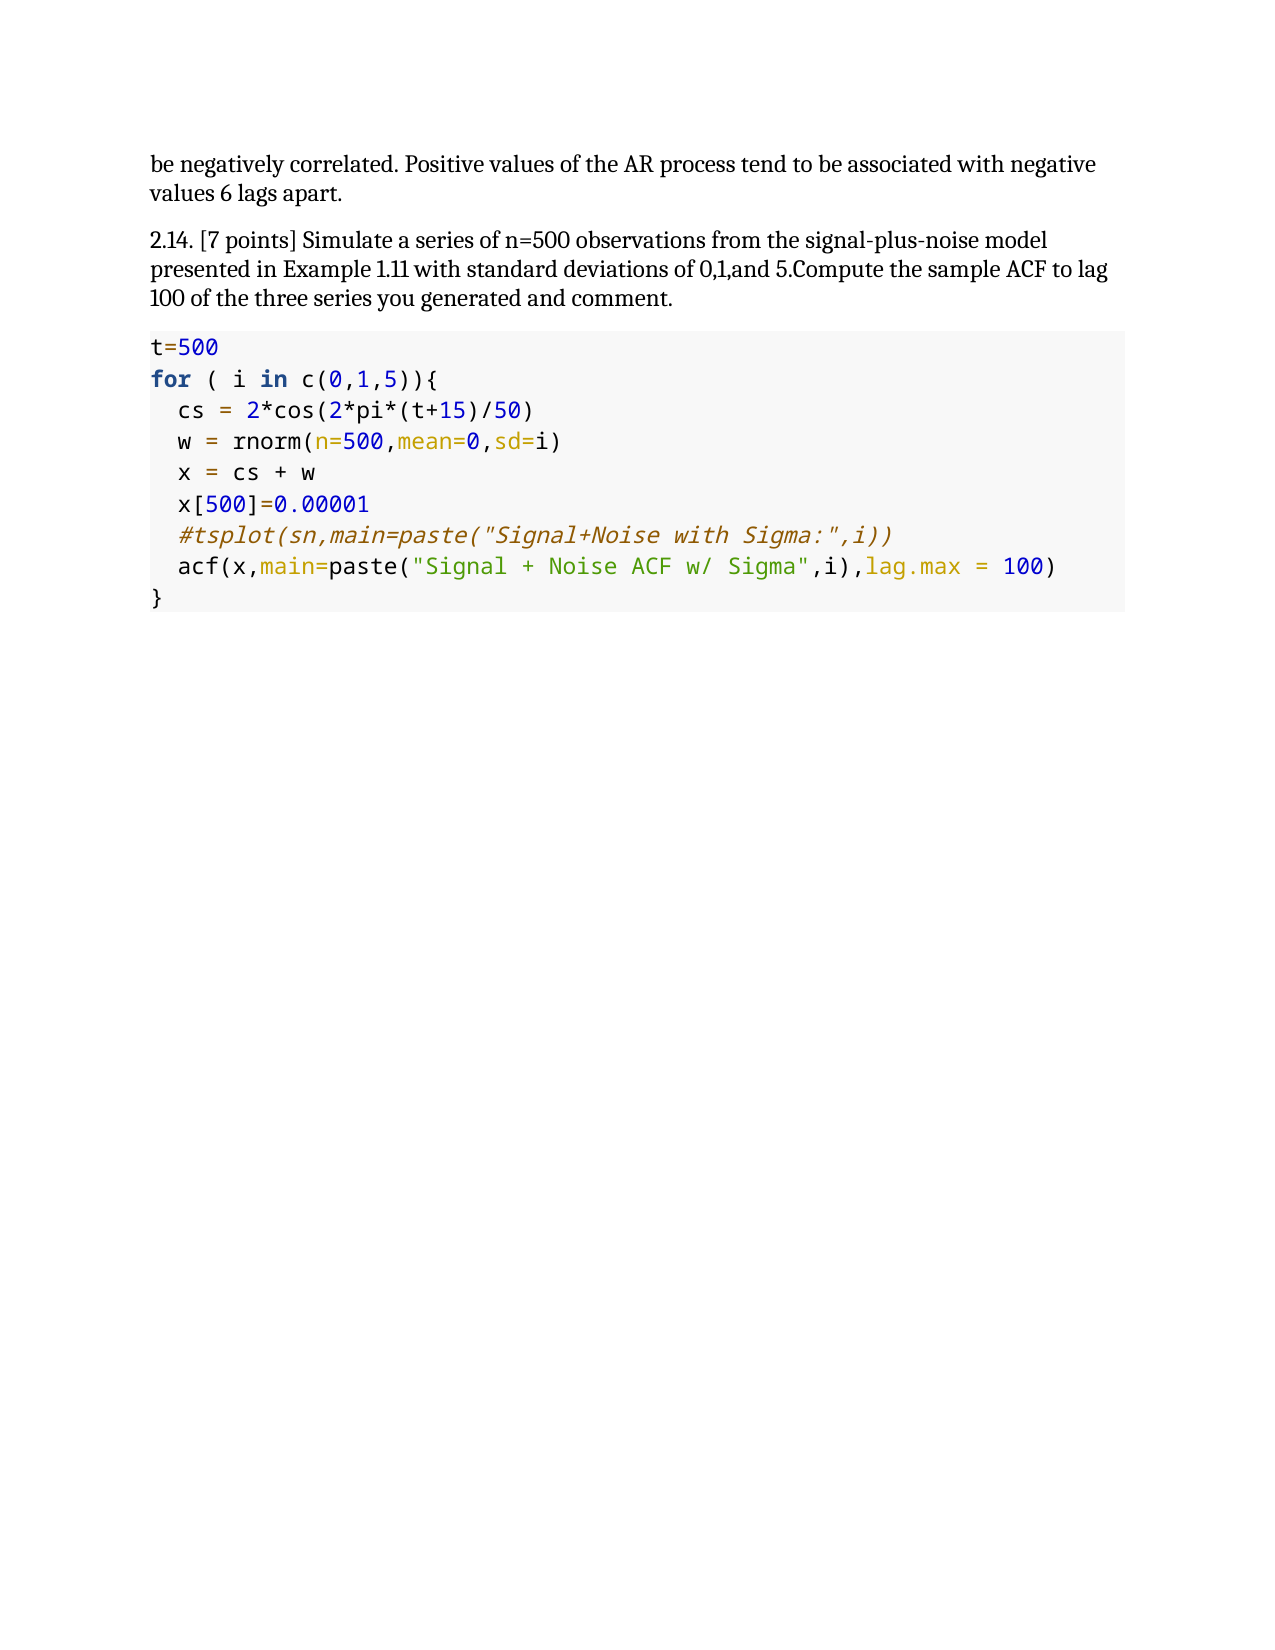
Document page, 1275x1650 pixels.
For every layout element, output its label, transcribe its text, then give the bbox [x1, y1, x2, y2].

text 2.14. [7 points] Simulate a series of n=500 observations from the signal-plus-noise model presented in Example 1.11 with standard deviations of 0,1,and 5.Compute the sample ACF to lag 100 of the three series you generated and comment. [150, 226, 1125, 312]
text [150, 150, 1125, 207]
text t=500 for ( i in c(0,1,5)){ cs = 2*cos(2*pi*(t+15)/50) w = rnorm(n=500,mean=0,sd=i) x = cs + w x[500]=0.00001 #tsplot(sn,main=paste("Signal+Noise with Sigma:",i)) acf(x,main=paste("Signal + Noise ACF w/ Sigma",i),lag.max = 100) } [150, 331, 1125, 612]
